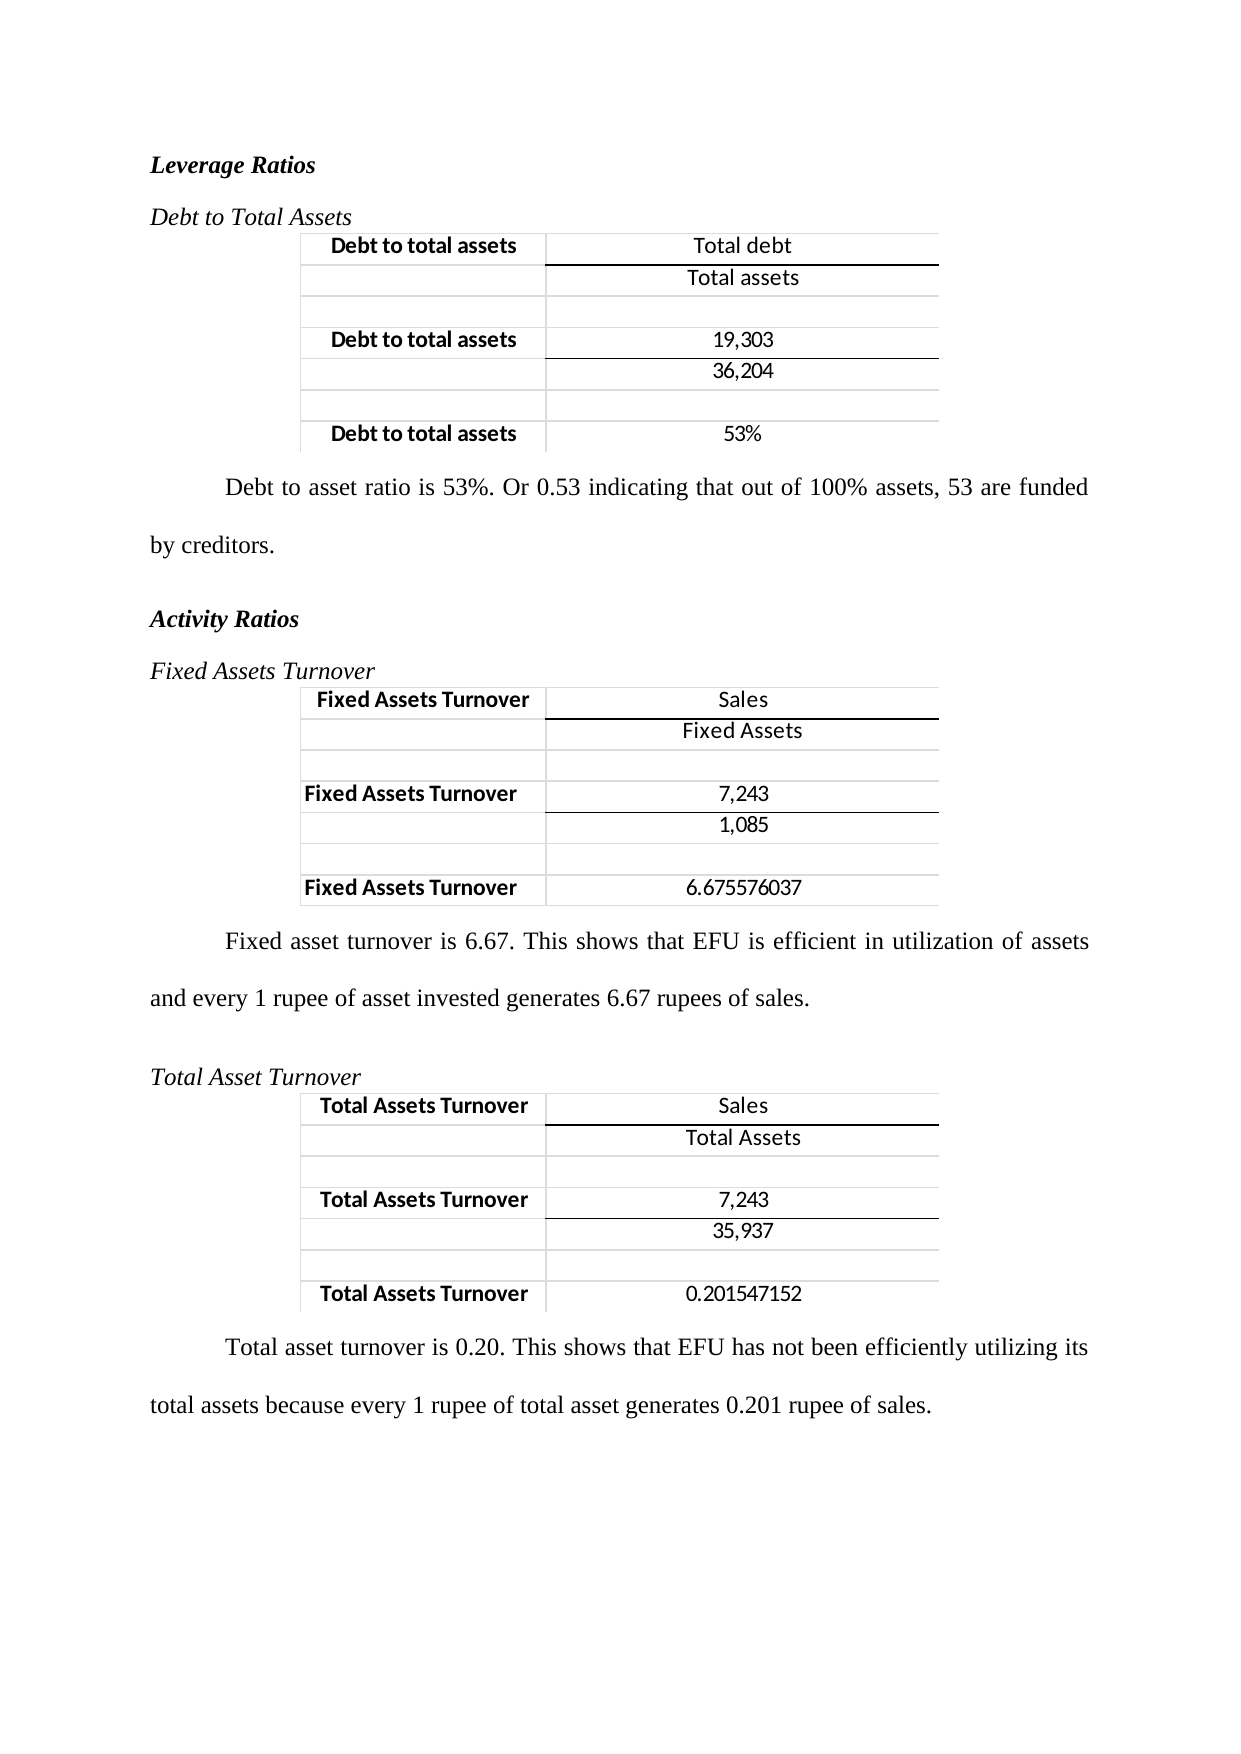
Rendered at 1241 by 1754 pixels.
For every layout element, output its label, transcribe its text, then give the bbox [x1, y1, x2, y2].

text Fixed asset turnover is 6.67. This shows that EFU is efficient in utilization of assets and every 1 rupee of asset invested generates 6.67 rupees of sales. [150, 926, 1090, 1012]
subtitle Activity Ratios [150, 604, 1090, 633]
text Total asset turnover is 0.20. This shows that EFU has not been efficiently utilizing its total assets because every 1 rupee of total asset generates 0.201 rupee of sales. [150, 1332, 1090, 1418]
text Debt to asset ratio is 53%. Or 0.53 indicating that out of 100% assets, 53 are funded by creditors. [150, 472, 1090, 558]
subtitle Fixed Assets Turnover [150, 656, 1090, 684]
subtitle Debt to Total Assets [150, 202, 1090, 231]
subtitle Leverage Ratios [150, 150, 1090, 179]
subtitle Total Asset Turnover [150, 1062, 1090, 1091]
